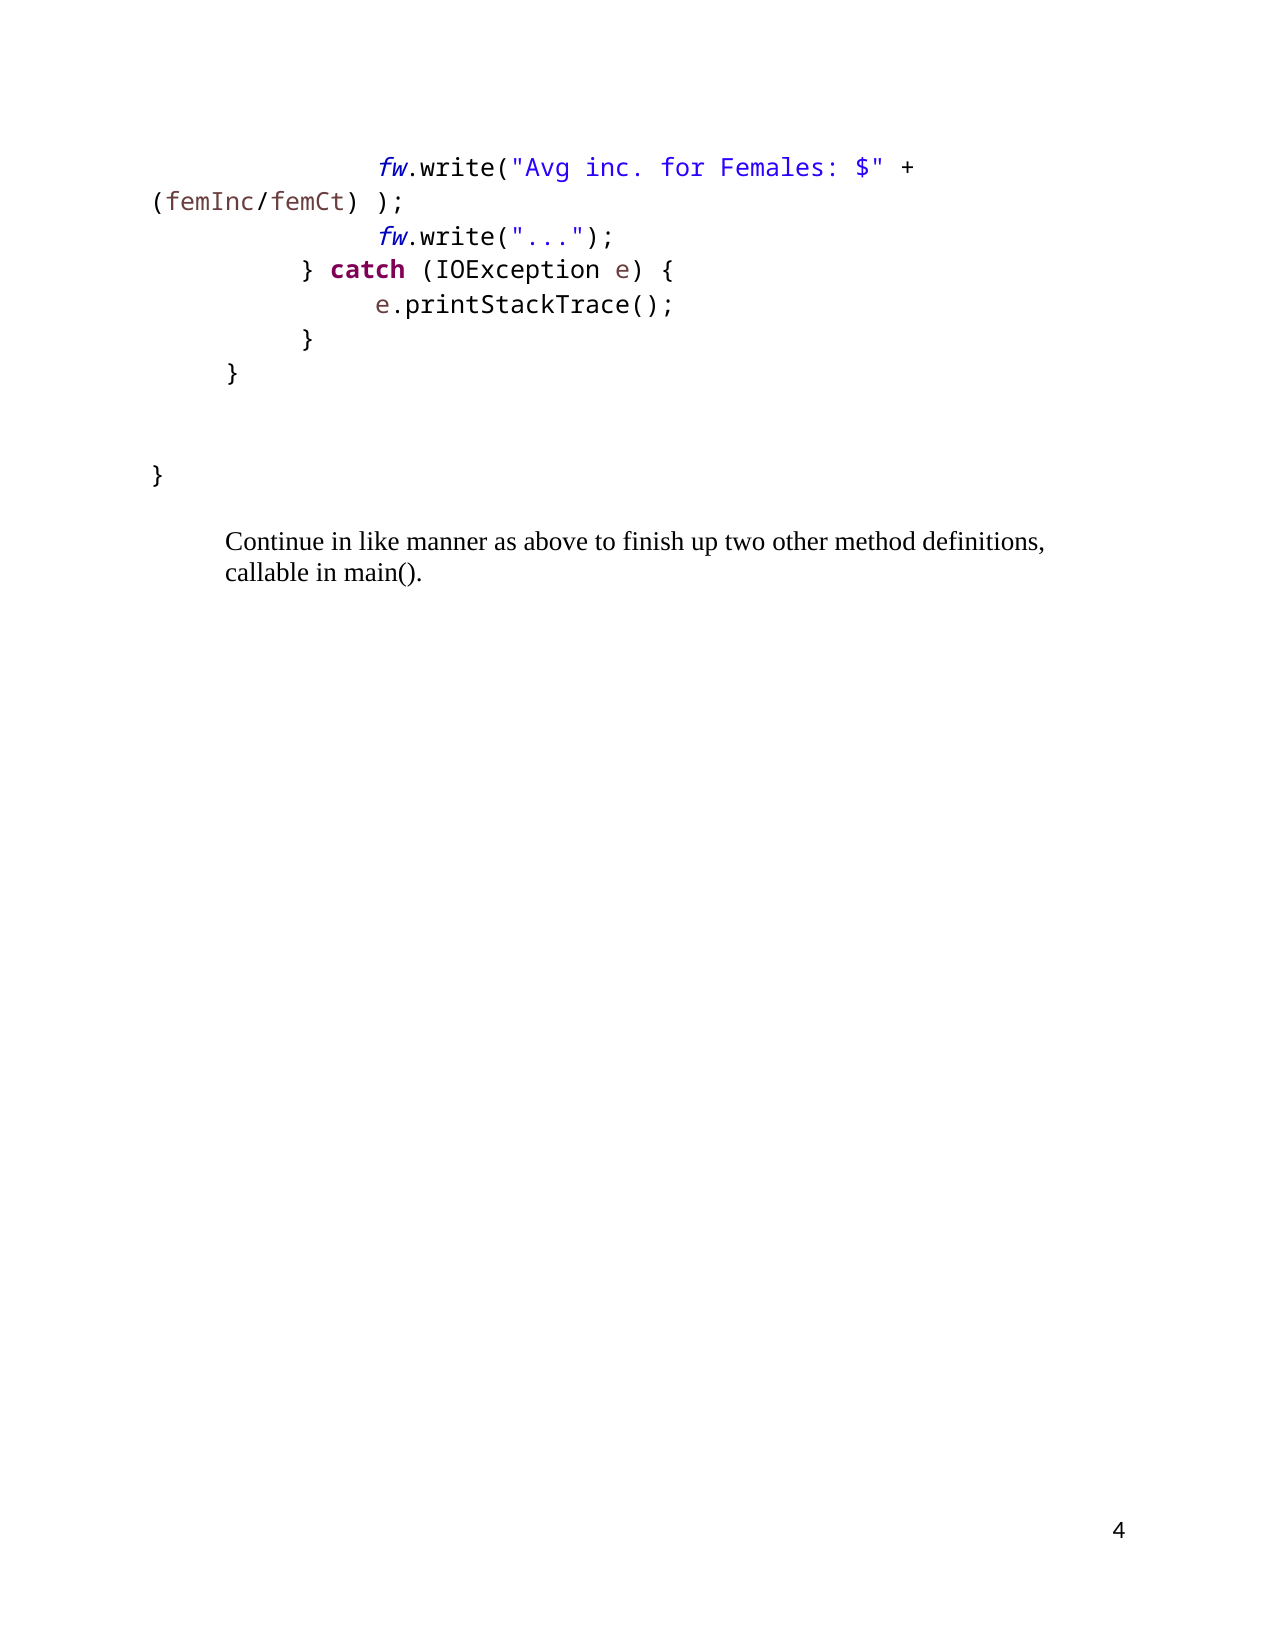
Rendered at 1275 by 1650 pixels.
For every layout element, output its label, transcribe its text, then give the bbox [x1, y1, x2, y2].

text e.printStackTrace(); [150, 286, 1125, 320]
text } catch (IOException e) { [150, 252, 1125, 286]
text Continue in like manner as above to finish up two other method definitions, [150, 525, 1125, 556]
text } [150, 320, 1125, 354]
text } [150, 354, 1125, 388]
text fw.write("..."); [150, 218, 1125, 252]
text } [150, 457, 1125, 491]
text callable in main(). [150, 556, 1125, 587]
text fw.write("Avg inc. for Females: $" + (femInc/femCt) ); [150, 150, 1125, 218]
